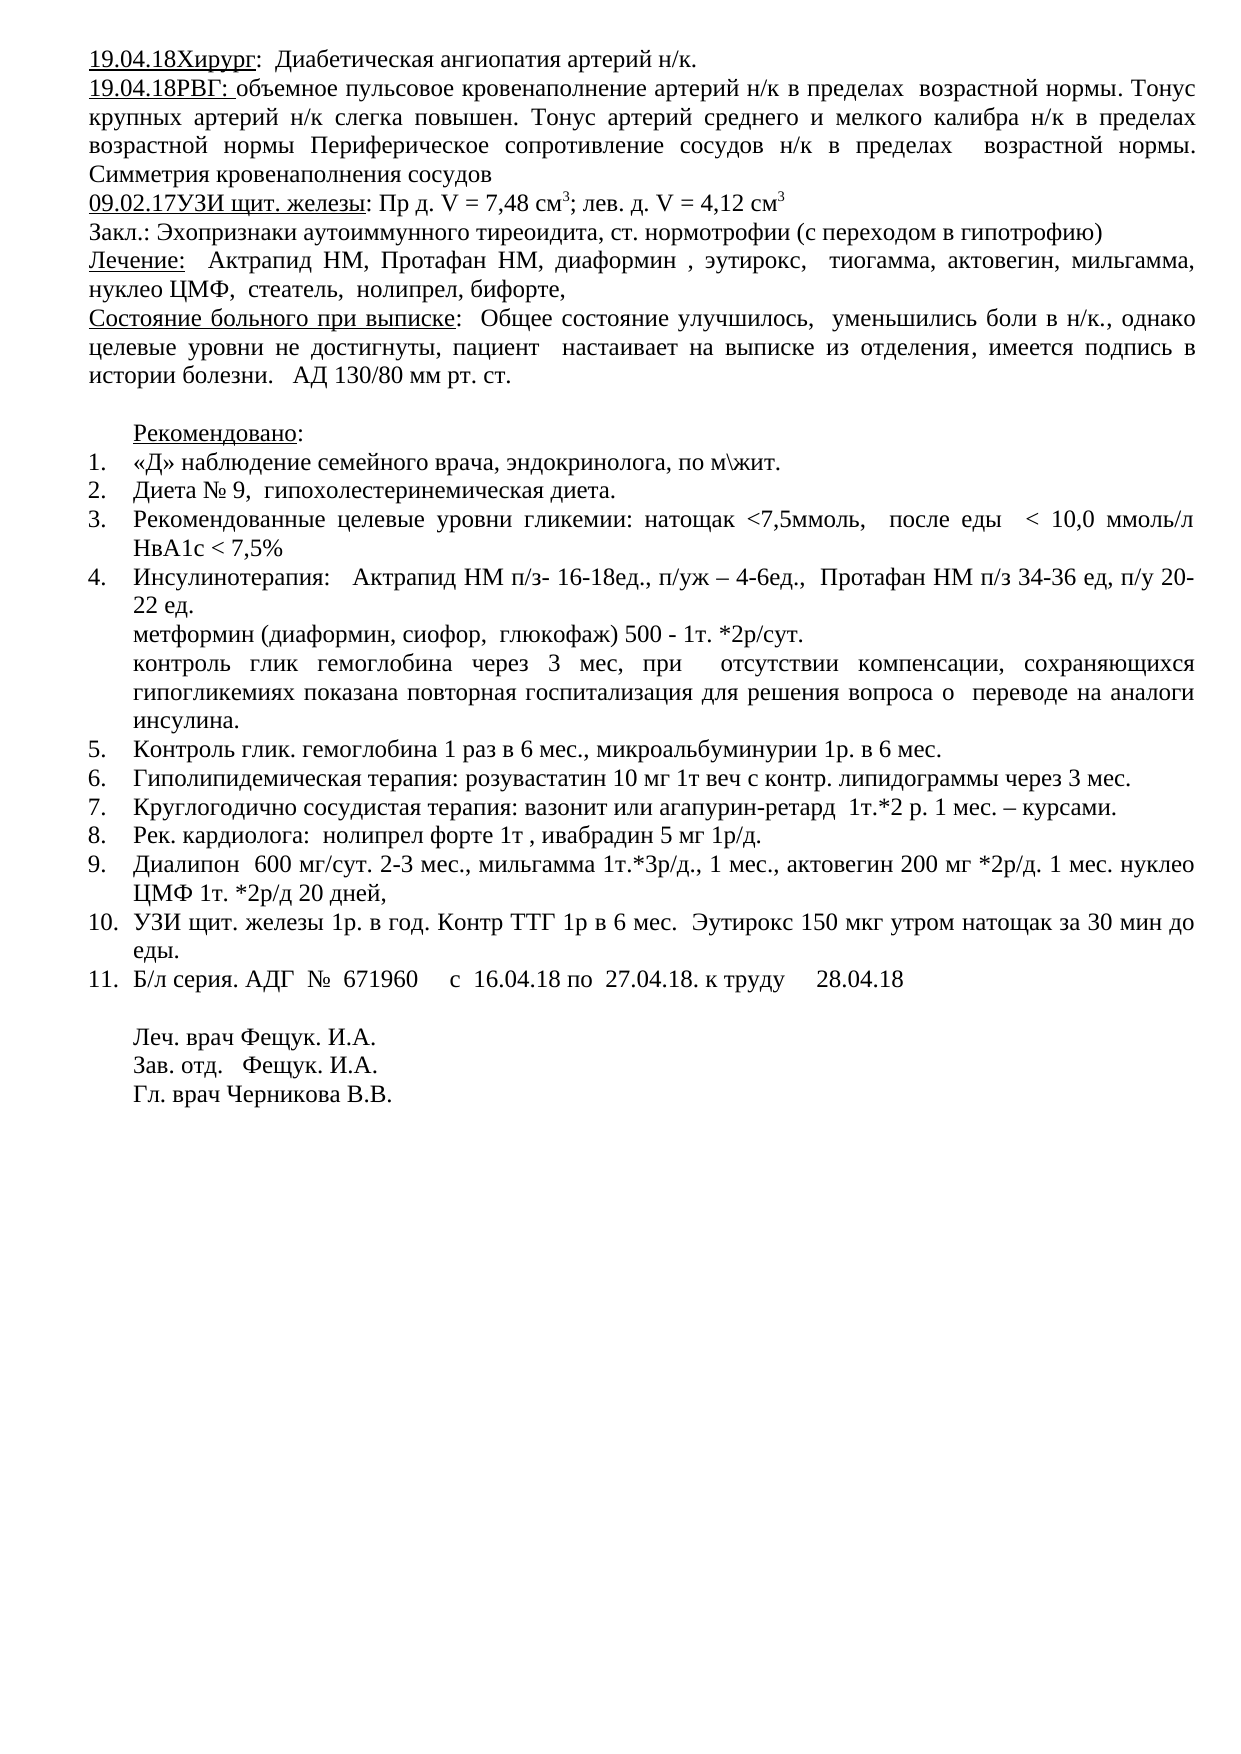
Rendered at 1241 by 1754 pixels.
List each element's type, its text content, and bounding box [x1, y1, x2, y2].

list «Д» наблюдение семейного врача, эндокринолога, по м\жит. [88, 447, 1196, 476]
list Диета № 9, гипохолестеринемическая диета. [88, 476, 1196, 504]
text Закл.: Эхопризнаки аутоиммунного тиреоидита, ст. нормотрофии (с переходом в гипотрофию) [89, 217, 1196, 246]
list Рек. кардиолога: нолипрел форте 1т , ивабрадин 5 мг 1р/д. [88, 821, 1196, 849]
list Контроль глик. гемоглобина 1 раз в 6 мес., 1р. в 6 мес. [88, 734, 1196, 763]
text контроль глик гемоглобина через 3 мес, при отсутствии компенсации, сохраняющихся гипогликемиях показана повторная госпитализация для решения вопроса о переводе на аналоги инсулина. [133, 648, 1196, 734]
list Б/л серия. АДГ № 671960 с 16.04.18 по 27.04.18. к труду 28.04.18 [88, 964, 1196, 993]
text Рекомендовано: [133, 418, 1196, 447]
text Гл. врач Черникова В.В. [133, 1079, 1196, 1108]
list 600 мг/сут. 2-3 мес., мильгамма 1т.*3р/д., 1 мес., актовегин 200 мг *2р/д. 1 мес. нуклео ЦМФ 1т. *2р/д 20 дней, [88, 849, 1196, 907]
text 09.02.17УЗИ щит. железы: Пр д. V = 7,48 см3; лев. д. V = 4,12 см3 [89, 188, 1196, 217]
list Инсулинотерапия: Актрапид НМ п/з- 16-18ед., п/уж – 4-6ед., Протафан НМ п/з 34-36 ед, п/у 20-22 ед. [88, 562, 1196, 619]
list Гиполипидемическая терапия: 10 мг 1т веч с контр. липидограммы через 3 мес. [88, 763, 1196, 792]
text Лечение: Актрапид НМ, Протафан НМ, диаформин , эутирокс, тиогамма, актовегин, мильгамма, нуклео ЦМФ, стеатель, нолипрел, бифорте, [89, 246, 1196, 303]
text Леч. врач [133, 1022, 1196, 1051]
text 19.04.18РВГ: объемное пульсовое кровенаполнение артерий н/к . Тонус крупных артерий н/к Тонус артерий среднего и мелкого калибра н/к Периферическое сопротивление сосудов н/к . Симметрия кровенаполнения сосудов [89, 73, 1196, 188]
text метформин (диаформин, сиофор, глюкофаж) 500 - 1т. *2р/сут. [133, 619, 1196, 648]
list УЗИ щит. железы 1р. в год. Контр ТТГ 1р в 6 мес. Эутирокс 150 мкг утром натощак за 30 мин до еды. [88, 907, 1196, 964]
list Рекомендованные целевые уровни гликемии: натощак <7,5ммоль, после еды < 10,0 ммоль/л НвА1с < 7,5% [88, 504, 1196, 562]
list Круглогодично сосудистая терапия: вазонит или агапурин-ретард 1т.*2 р. 1 мес. – курсами. [88, 792, 1196, 821]
text 19.04.18Хирург: [89, 44, 1196, 73]
text Состояние больного при выписке: , однако целевые уровни не достигнуты, пациент настаивает на выписке из отделения, имеется подпись в истории болезни. АД 130/80 мм рт. ст. [89, 303, 1196, 389]
